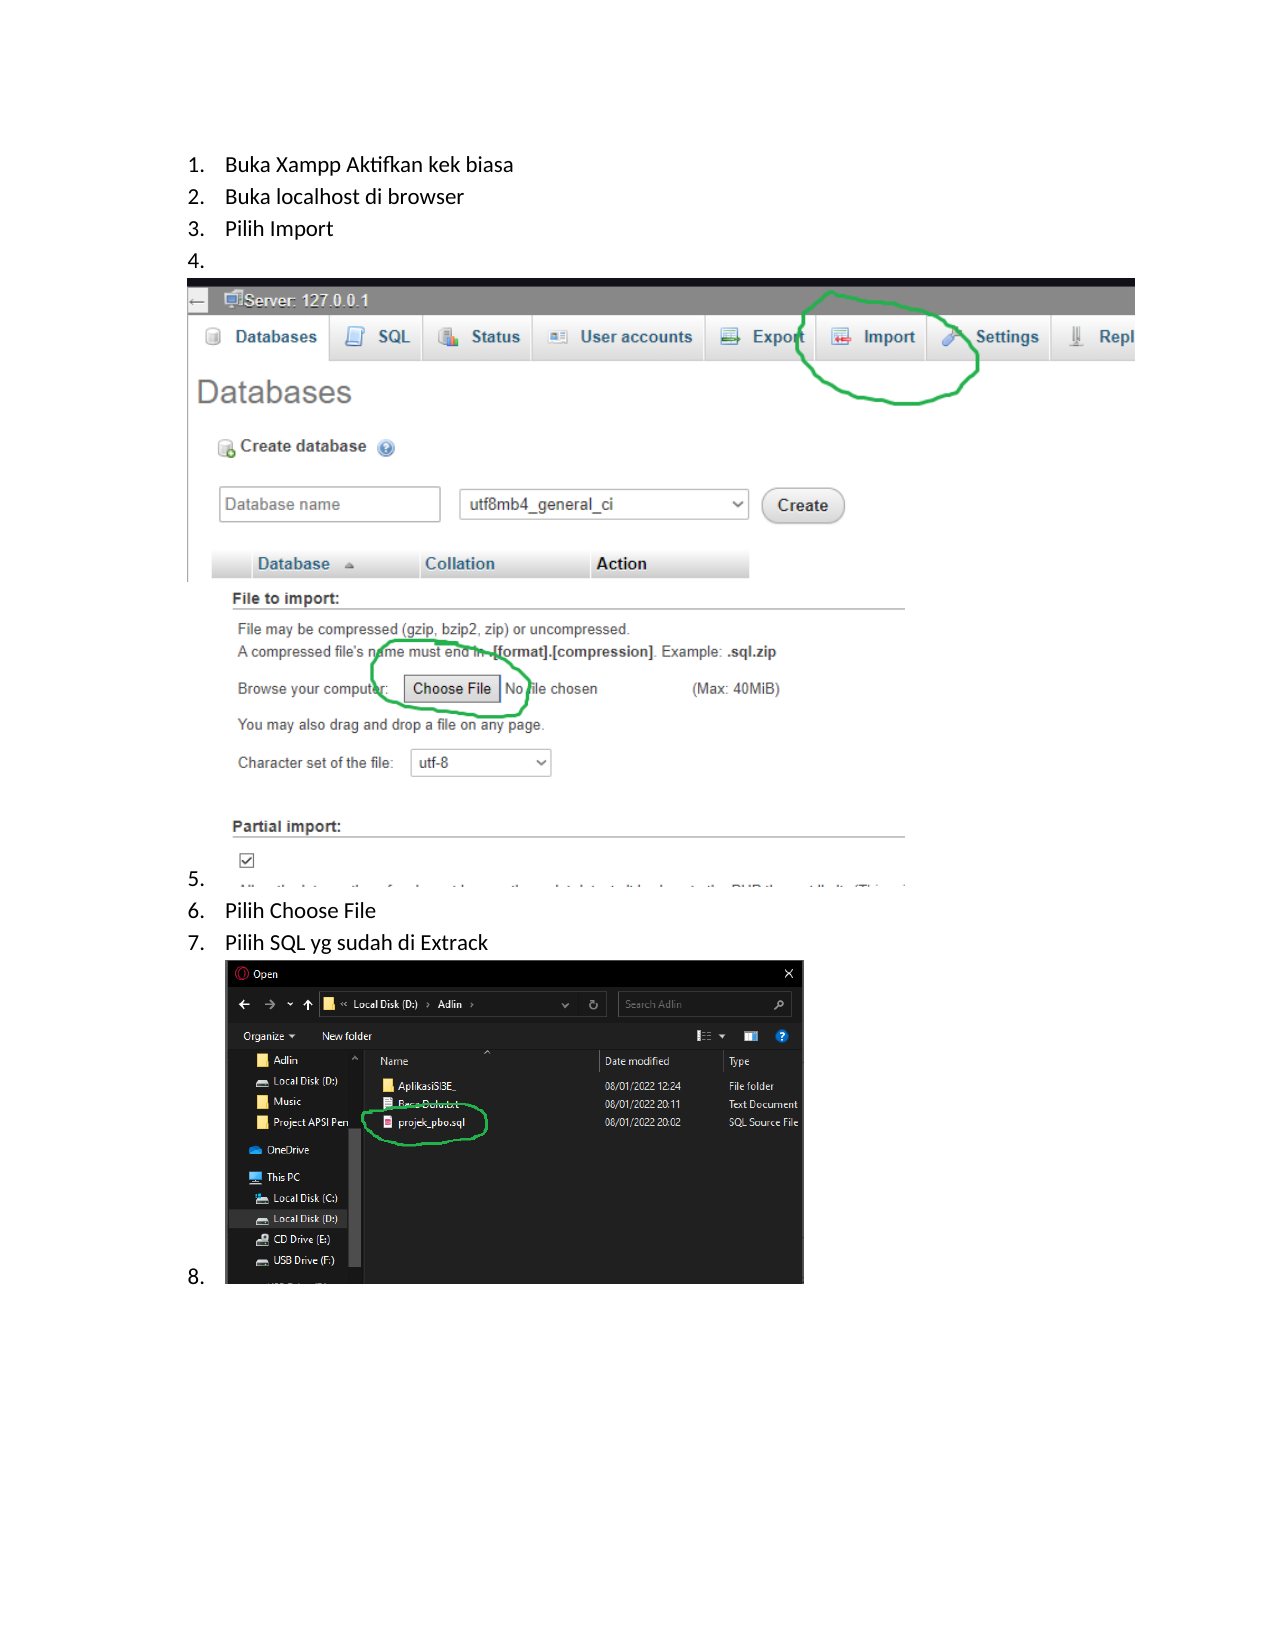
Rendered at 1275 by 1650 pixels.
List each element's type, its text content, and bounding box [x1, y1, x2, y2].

list Buka localhost di browser [187, 182, 1125, 210]
picture [225, 586, 905, 887]
list Pilih SQL yg sudah di Extrack [187, 928, 1125, 956]
picture [187, 278, 1135, 582]
list Pilih Import [187, 214, 1125, 242]
list Buka Xampp Aktifkan kek biasa [187, 150, 1125, 178]
picture [225, 960, 804, 1284]
list Pilih Choose File [187, 896, 1125, 924]
